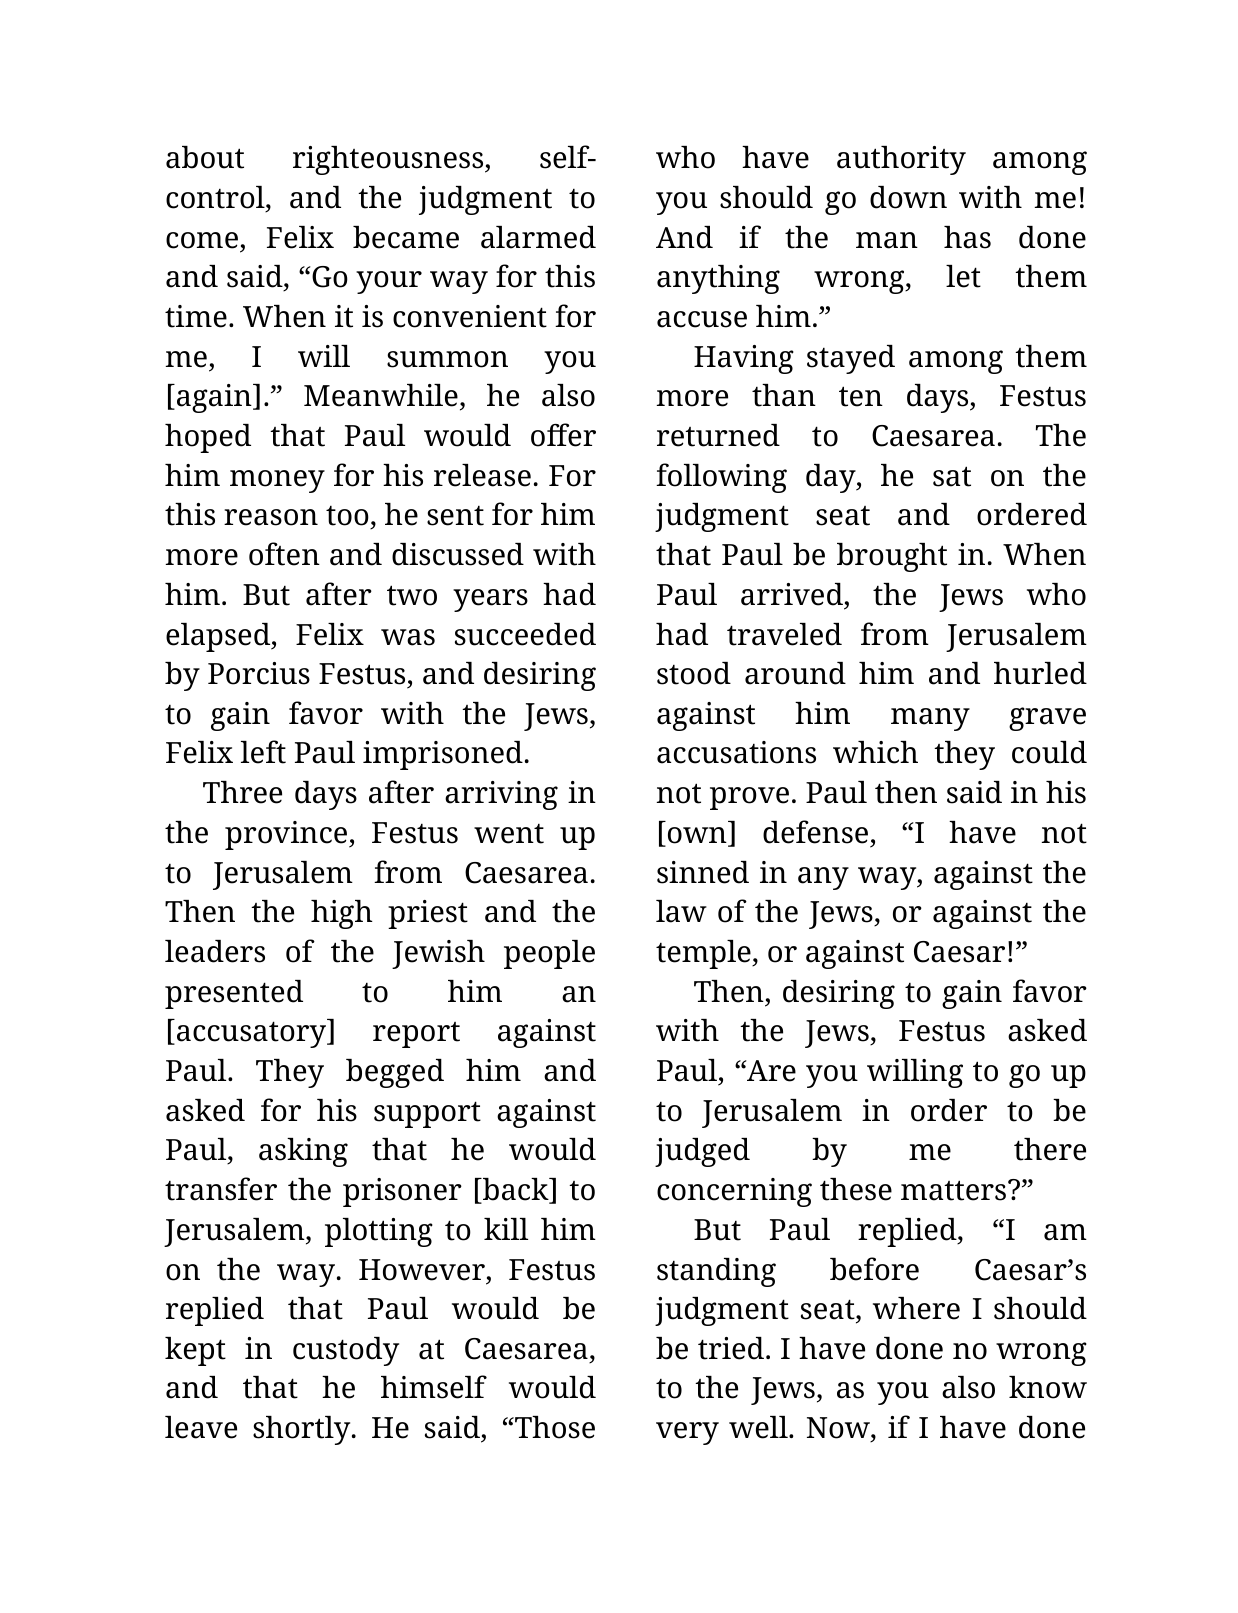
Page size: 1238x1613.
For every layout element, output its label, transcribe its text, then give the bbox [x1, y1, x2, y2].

text Then, desiring to gain favor with the Jews, Festus asked Paul, “Are you willing to go up to Jerusalem in order to be judged by me there concerning these matters?” [656, 971, 1087, 1209]
text Having stayed among them more than ten days, Festus returned to Caesarea. The following day, he sat on the judgment seat and ordered that Paul be brought in. When Paul arrived, the Jews who had traveled from Jerusalem stood around him and hurled against him many grave accusations which they could not prove. Paul then said in his [own] defense, “I have not sinned in any way, against the law of the Jews, or against the temple, or against Caesar!” [656, 336, 1087, 971]
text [165, 137, 597, 772]
text Three days after arriving in the province, Festus went up to Jerusalem from Caesarea. Then the high priest and the leaders of the Jewish people presented to him an [accusatory] report against Paul. They begged him and asked for his support against Paul, asking that he would transfer the prisoner [back] to Jerusalem, plotting to kill him on the way. However, Festus replied that Paul would be kept in custody at Caesarea, and that he himself would leave shortly. He said, “Those who have authority among you should go down with me! And if the man has done anything wrong, let them accuse him.” [165, 772, 597, 1447]
text Three days after arriving in the province, Festus went up to Jerusalem from Caesarea. Then the high priest and the leaders of the Jewish people presented to him an [accusatory] report against Paul. They begged him and asked for his support against Paul, asking that he would transfer the prisoner [back] to Jerusalem, plotting to kill him on the way. However, Festus replied that Paul would be kept in custody at Caesarea, and that he himself would leave shortly. He said, “Those who have authority among you should go down with me! And if the man has done anything wrong, let them accuse him.” [656, 137, 1087, 336]
